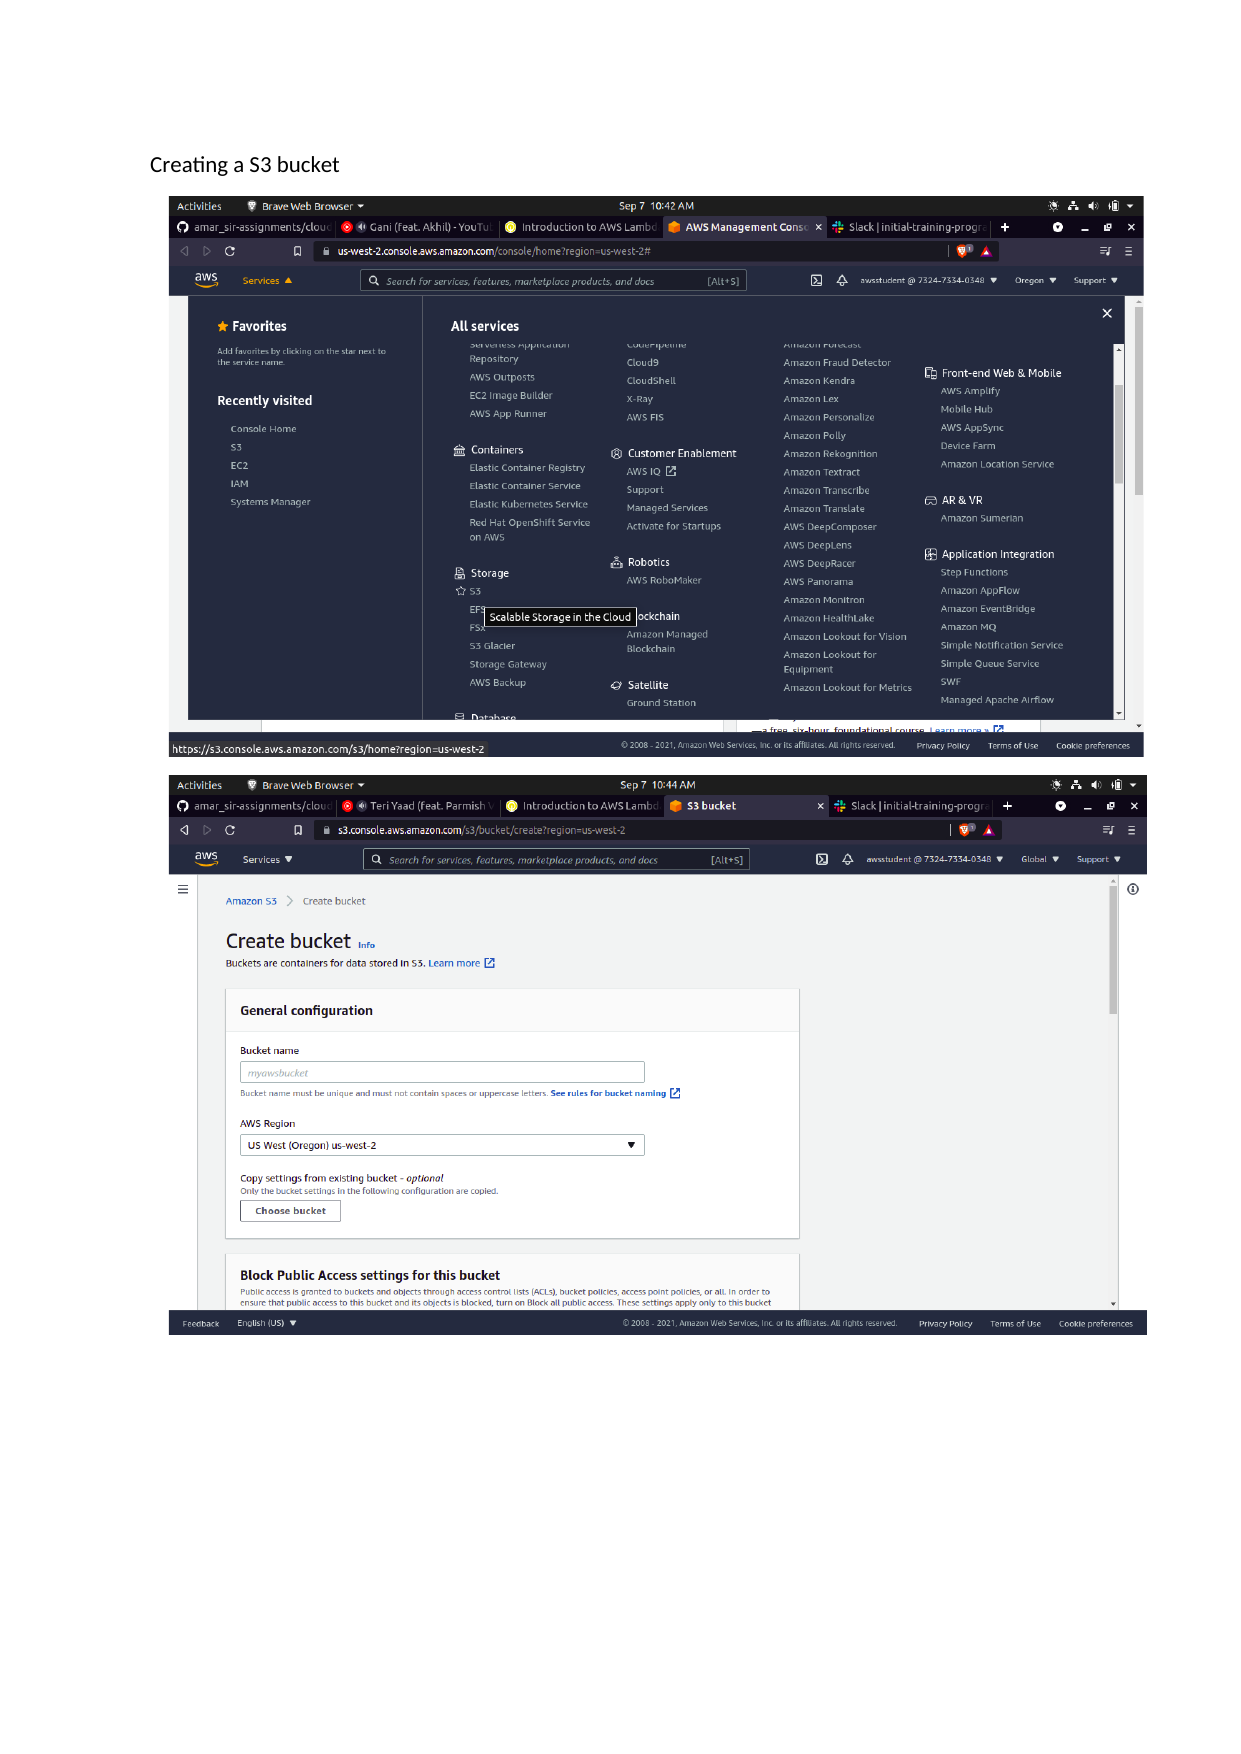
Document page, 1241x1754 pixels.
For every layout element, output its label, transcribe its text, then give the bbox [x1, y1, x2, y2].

text Creating a S3 bucket [150, 150, 1090, 178]
